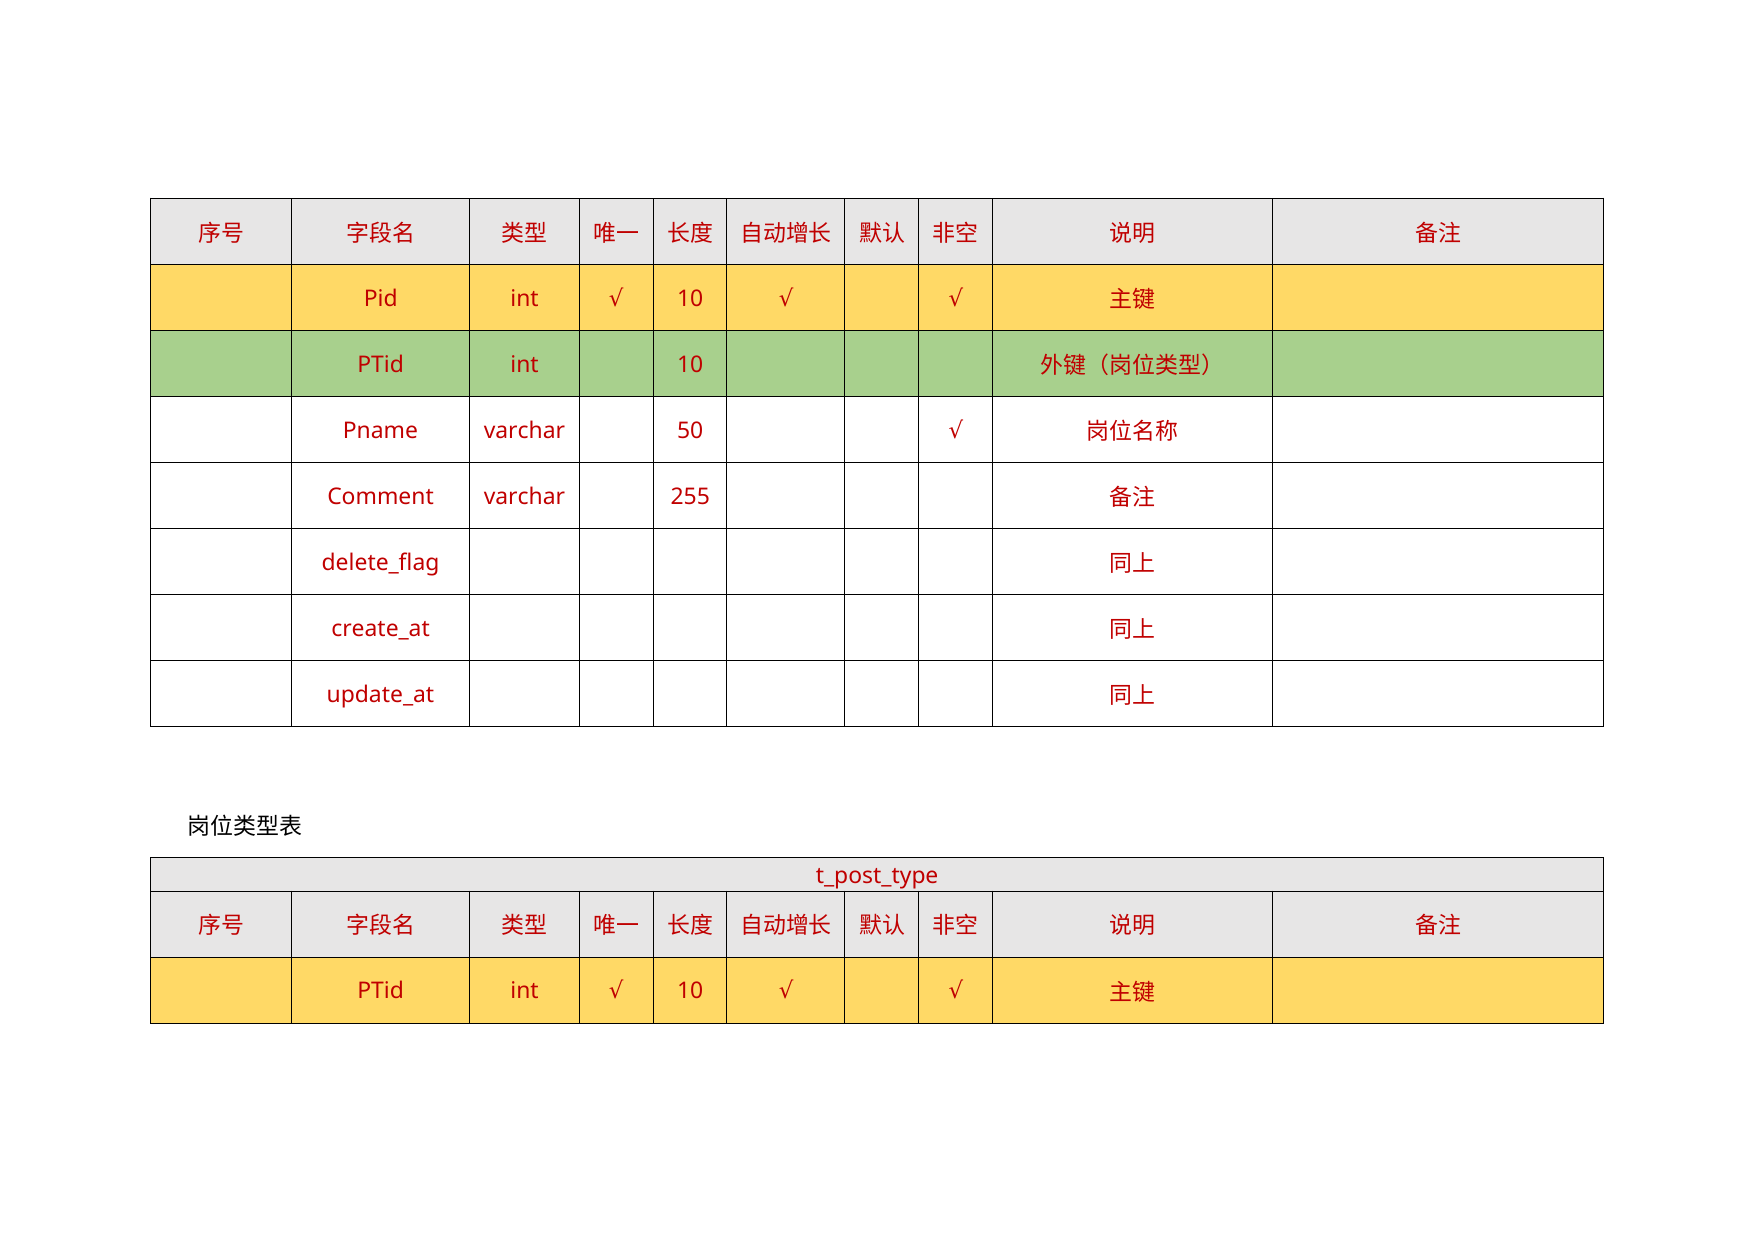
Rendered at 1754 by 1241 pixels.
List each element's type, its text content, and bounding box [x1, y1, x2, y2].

table_cell [919, 595, 992, 660]
table_cell [1273, 958, 1603, 1023]
table_cell [727, 331, 844, 396]
table_cell [654, 661, 726, 726]
table_cell [1273, 463, 1603, 528]
table_cell [1273, 595, 1603, 660]
table_cell 同上 [993, 661, 1272, 726]
table_cell [845, 463, 918, 528]
table_cell varchar [470, 397, 579, 462]
table_cell 长度 [654, 199, 726, 264]
table_cell [919, 529, 992, 594]
table_cell 10 [654, 331, 726, 396]
table_cell √ [919, 958, 992, 1023]
table_cell [1273, 331, 1603, 396]
table_cell 自动增长 [727, 199, 844, 264]
table_cell [1273, 397, 1603, 462]
table_cell 备注 [1273, 892, 1603, 957]
table_cell [727, 661, 844, 726]
table_cell 字段名 [292, 892, 469, 957]
table_cell [845, 595, 918, 660]
table_cell √ [727, 958, 844, 1023]
table_cell [654, 529, 726, 594]
table_cell [654, 595, 726, 660]
table_cell [727, 529, 844, 594]
table_cell 10 [654, 265, 726, 330]
table_cell 字段名 [292, 199, 469, 264]
table_cell 长度 [654, 892, 726, 957]
table_cell [580, 595, 653, 660]
table_cell [845, 529, 918, 594]
table_cell [151, 463, 291, 528]
table_cell [470, 595, 579, 660]
table_cell [1273, 661, 1603, 726]
table_cell 默认 [845, 892, 918, 957]
table_cell [845, 331, 918, 396]
table_cell [580, 661, 653, 726]
table_cell [151, 958, 291, 1023]
table_cell [919, 331, 992, 396]
table_cell [580, 397, 653, 462]
table_cell [580, 463, 653, 528]
table_cell 默认 [845, 199, 918, 264]
table_cell √ [580, 265, 653, 330]
table_cell 唯一 [580, 892, 653, 957]
table_cell create_at [292, 595, 469, 660]
table_cell [470, 529, 579, 594]
table_cell [151, 397, 291, 462]
table_cell [845, 661, 918, 726]
table_cell [151, 595, 291, 660]
table_cell √ [580, 958, 653, 1023]
table_cell √ [727, 265, 844, 330]
table_cell PTid [292, 331, 469, 396]
table_cell [727, 595, 844, 660]
table_cell 自动增长 [727, 892, 844, 957]
table_cell delete_flag [292, 529, 469, 594]
table_cell 非空 [919, 199, 992, 264]
table_cell varchar [470, 463, 579, 528]
table_cell 外键（岗位类型） [993, 331, 1272, 396]
table_cell [151, 331, 291, 396]
table_cell [470, 661, 579, 726]
table_cell int [470, 265, 579, 330]
table_cell 主键 [993, 265, 1272, 330]
table_cell update_at [292, 661, 469, 726]
table_cell int [470, 958, 579, 1023]
table_cell 同上 [993, 529, 1272, 594]
table_cell [919, 661, 992, 726]
table_cell 255 [654, 463, 726, 528]
table_cell [580, 331, 653, 396]
table_cell 10 [654, 958, 726, 1023]
table_cell [151, 529, 291, 594]
table_cell [1273, 529, 1603, 594]
table_cell [845, 958, 918, 1023]
table_cell 序号 [151, 199, 291, 264]
table_cell 类型 [470, 892, 579, 957]
table_cell [580, 529, 653, 594]
table_cell 类型 [470, 199, 579, 264]
table_cell [919, 463, 992, 528]
table_cell 说明 [993, 892, 1272, 957]
table_cell 50 [654, 397, 726, 462]
table_cell [1273, 265, 1603, 330]
table_cell Pname [292, 397, 469, 462]
table_cell √ [919, 265, 992, 330]
table_header t_post_type [151, 858, 1603, 891]
table_cell 非空 [919, 892, 992, 957]
table_cell [151, 265, 291, 330]
table_cell 备注 [993, 463, 1272, 528]
table_cell [845, 397, 918, 462]
table_cell 岗位名称 [993, 397, 1272, 462]
table_cell int [470, 331, 579, 396]
table_cell Pid [292, 265, 469, 330]
text 岗位类型表 [150, 792, 1604, 857]
table_cell [151, 661, 291, 726]
table_cell √ [919, 397, 992, 462]
table_cell PTid [292, 958, 469, 1023]
table_cell 序号 [151, 892, 291, 957]
table_cell Comment [292, 463, 469, 528]
table_cell [845, 265, 918, 330]
table_cell [727, 463, 844, 528]
table_cell 说明 [993, 199, 1272, 264]
table_cell [727, 397, 844, 462]
table_cell 唯一 [580, 199, 653, 264]
table_cell 主键 [993, 958, 1272, 1023]
table_cell 同上 [993, 595, 1272, 660]
table_cell 备注 [1273, 199, 1603, 264]
